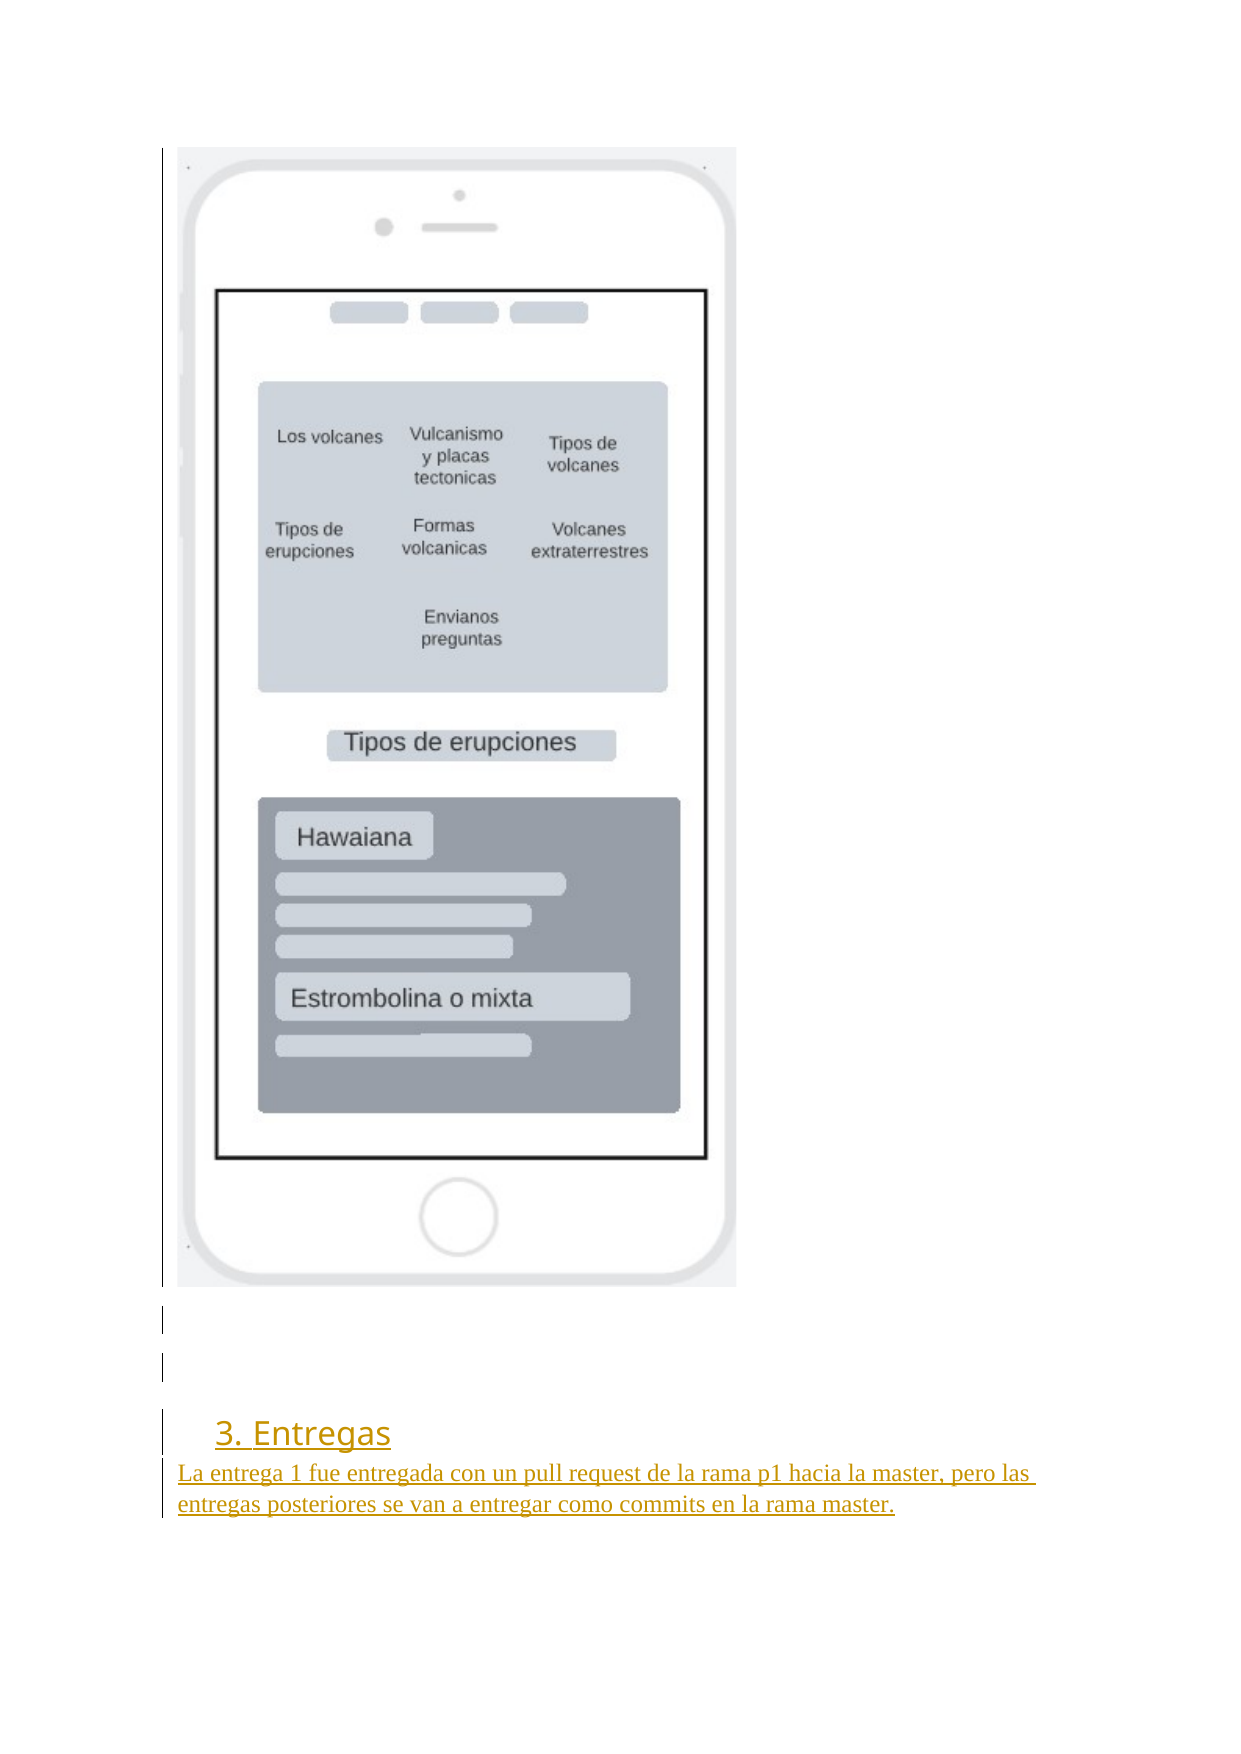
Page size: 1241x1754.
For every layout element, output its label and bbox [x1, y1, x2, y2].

picture [177, 147, 737, 1287]
